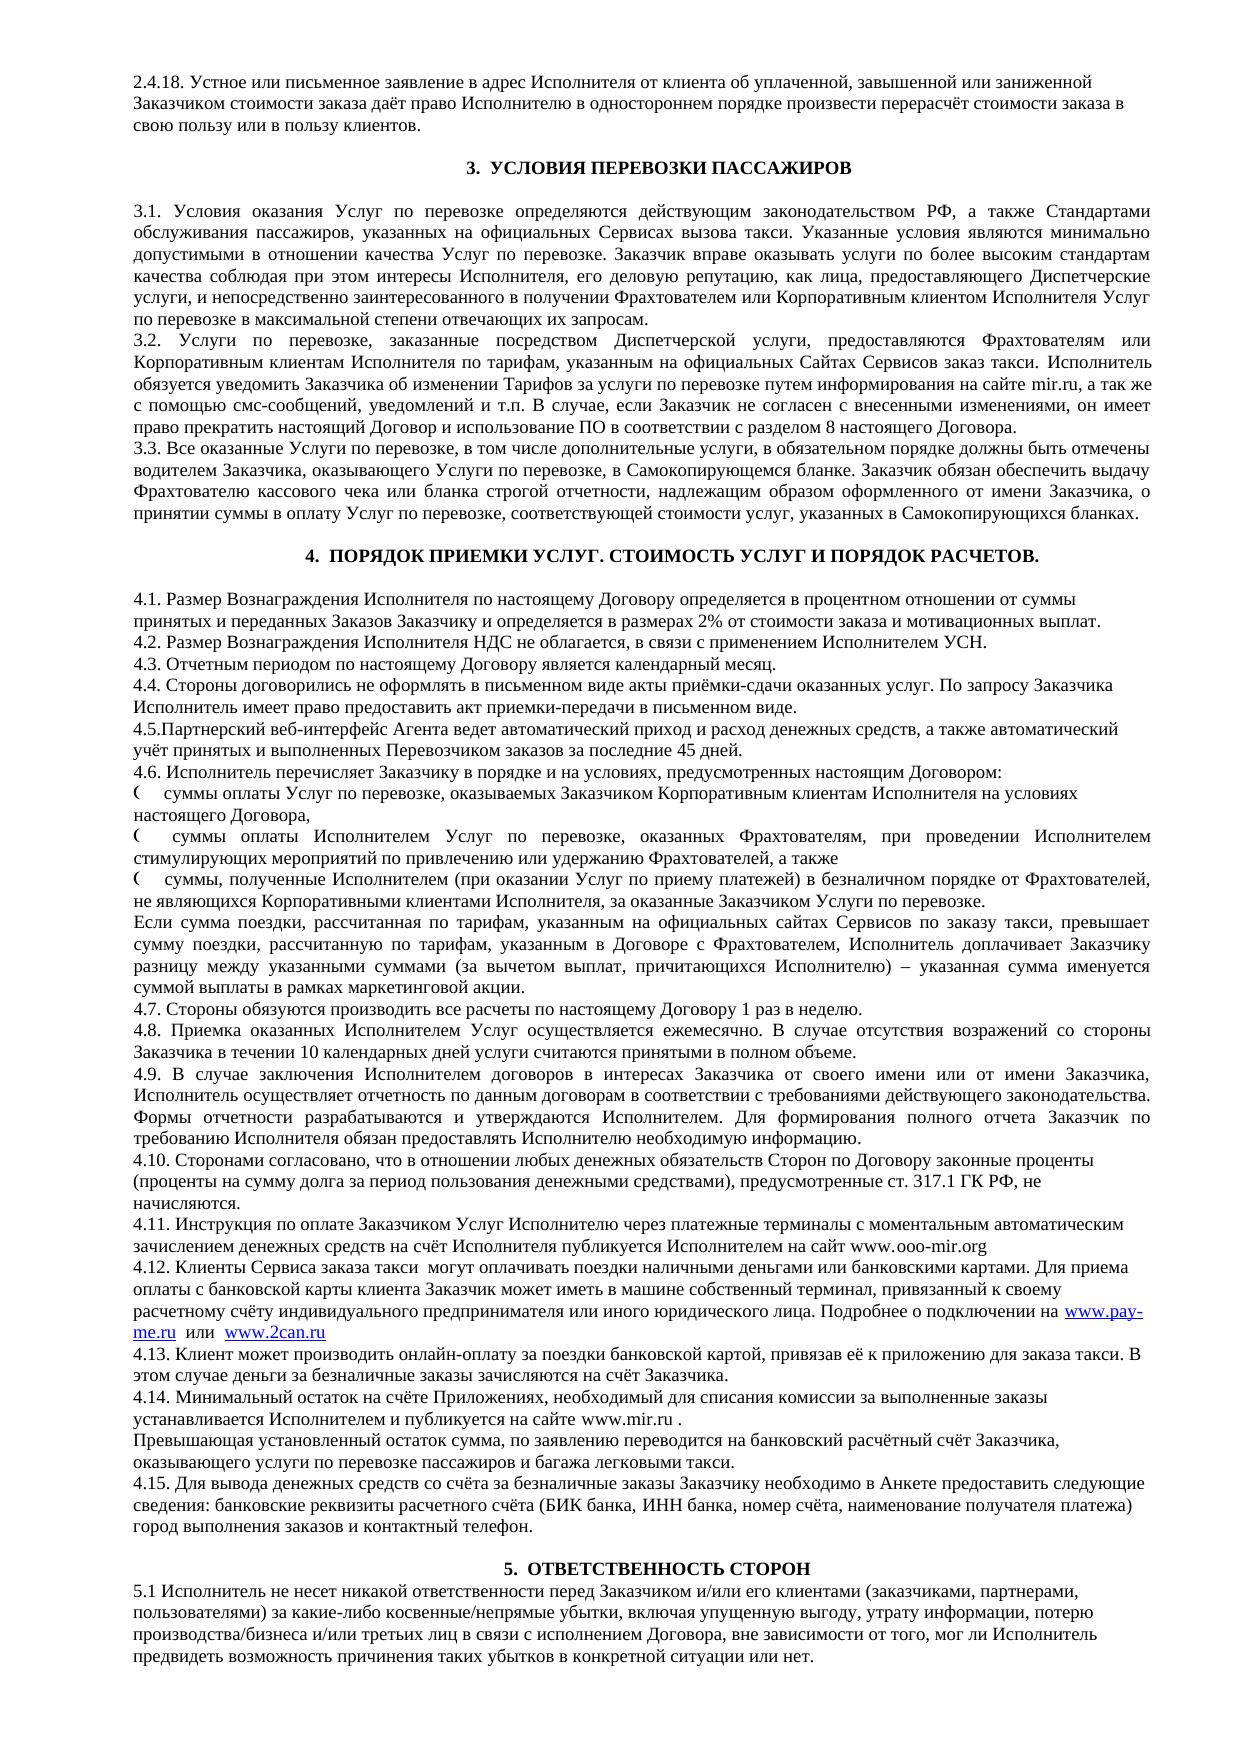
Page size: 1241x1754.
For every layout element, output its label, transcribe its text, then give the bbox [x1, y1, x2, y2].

list суммы оплаты Исполнителем Услуг по перевозке, оказанных Фрахтователям, при проведении Исполнителем стимулирующих мероприятий по привлечению или удержанию Фрахтователей, а также [133, 825, 1152, 868]
text 4.8. Приемка оказанных Исполнителем Услуг осуществляется ежемесячно. В случае отсутствия возражений со стороны Заказчика в течении 10 календарных дней услуги считаются принятыми в полном объеме. [133, 1019, 1152, 1062]
text 3.1. Условия оказания Услуг по перевозке определяются действующим законодательством РФ, а также Стандартами обслуживания пассажиров, указанных на официальных Сервисах вызова такси. Указанные условия являются минимально допустимыми в отношении качества Услуг по перевозке. Заказчик вправе оказывать услуги по более высоким стандартам качества соблюдая при этом интересы Исполнителя, его деловую репутацию, как лица, предоставляющего Диспетчерские услуги, и непосредственно заинтересованного в получении Фрахтователем или Корпоративным клиентом Исполнителя Услуг по перевозке в максимальной степени отвечающих их запросам. [133, 200, 1152, 329]
text 2.4.18. Устное или письменное заявление в адрес Исполнителя от клиента об уплаченной, завышенной или заниженной Заказчиком стоимости заказа даёт право Исполнителю в одностороннем порядке произвести перерасчёт стоимости заказа в свою пользу или в пользу клиентов. [133, 71, 1152, 135]
text 4.14. Минимальный остаток на счёте Приложениях, необходимый для списания комиссии за выполненные заказы устанавливается Исполнителем и публикуется на сайте www.mir.ru . [133, 1386, 1152, 1429]
list суммы, полученные Исполнителем (при оказании Услуг по приему платежей) в безналичном порядке от Фрахтователей, не являющихся Корпоративными клиентами Исполнителя, за оказанные Заказчиком Услуги по перевозке. [133, 868, 1152, 911]
text Если сумма поездки, рассчитанная по тарифам, указанным на официальных сайтах Сервисов по заказу такси, превышает сумму поездки, рассчитанную по тарифам, указанным в Договоре с Фрахтователем, Исполнитель доплачивает Заказчику разницу между указанными суммами (за вычетом выплат, причитающихся Исполнителю) – указанная сумма именуется суммой выплаты в рамках маркетинговой акции. [133, 911, 1152, 998]
text 4.12. Клиенты Сервиса заказа такси могут оплачивать поездки наличными деньгами или банковскими картами. Для приема оплаты с банковской карты клиента Заказчик может иметь в машине собственный терминал, привязанный к своему расчетному счёту индивидуального предпринимателя или иного юридического лица. Подробнее о подключении на www.pay-me.ru или www.2can.ru [133, 1256, 1152, 1343]
text 4.4. Стороны договорились не оформлять в письменном виде акты приёмки-сдачи оказанных услуг. По запросу Заказчика Исполнитель имеет право предоставить акт приемки-передачи в письменном виде. [133, 674, 1152, 717]
list суммы оплаты Услуг по перевозке, оказываемых Заказчиком Корпоративным клиентам Исполнителя на условиях настоящего Договора, [133, 782, 1152, 825]
text 4.15. Для вывода денежных средств со счёта за безналичные заказы Заказчику необходимо в Анкете предоставить следующие сведения: банковские реквизиты расчетного счёта (БИК банка, ИНН банка, номер счёта, наименование получателя платежа) город выполнения заказов и контактный телефон. [133, 1472, 1152, 1537]
list УСЛОВИЯ ПЕРЕВОЗКИ ПАССАЖИРОВ [466, 157, 1152, 178]
text 3.3. Все оказанные Услуги по перевозке, в том числе дополнительные услуги, в обязательном порядке должны быть отмечены водителем Заказчика, оказывающего Услуги по перевозке, в Самокопирующемся бланке. Заказчик обязан обеспечить выдачу Фрахтователю кассового чека или бланка строгой отчетности, надлежащим образом оформленного от имени Заказчика, о принятии суммы в оплату Услуг по перевозке, соответствующей стоимости услуг, указанных в Самокопирующихся бланках. [133, 437, 1152, 523]
text 4.7. Стороны обязуются производить все расчеты по настоящему Договору 1 раз в неделю. [133, 998, 1152, 1019]
text Превышающая установленный остаток сумма, по заявлению переводится на банковский расчётный счёт Заказчика, оказывающего услуги по перевозке пассажиров и багажа легковыми такси. [133, 1429, 1152, 1472]
text 4.1. Размер Вознаграждения Исполнителя по настоящему Договору определяется в процентном отношении от суммы принятых и переданных Заказов Заказчику и определяется в размерах 2% от стоимости заказа и мотивационных выплат. [133, 588, 1152, 631]
text 5.1 Исполнитель не несет никакой ответственности перед Заказчиком и/или его клиентами (заказчиками, партнерами, пользователями) за какие-либо косвенные/непрямые убытки, включая упущенную выгоду, утрату информации, потерю производства/бизнеса и/или третьих лиц в связи с исполнением Договора, вне зависимости от того, мог ли Исполнитель предвидеть возможность причинения таких убытков в конкретной ситуации или нет. [133, 1580, 1152, 1666]
list ПОРЯДОК ПРИЕМКИ УСЛУГ. СТОИМОСТЬ УСЛУГ И ПОРЯДОК РАСЧЕТОВ. [305, 545, 1152, 566]
text 4.9. В случае заключения Исполнителем договоров в интересах Заказчика от своего имени или от имени Заказчика, Исполнитель осуществляет отчетность по данным договорам в соответствии с требованиями действующего законодательства. Формы отчетности разрабатываются и утверждаются Исполнителем. Для формирования полного отчета Заказчик по требованию Исполнителя обязан предоставлять Исполнителю необходимую информацию. [133, 1062, 1152, 1149]
text 4.10. Сторонами согласовано, что в отношении любых денежных обязательств Сторон по Договору законные проценты (проценты на сумму долга за период пользования денежными средствами), предусмотренные ст. 317.1 ГК РФ, не начисляются. [133, 1149, 1152, 1213]
text 4.5.Партнерский веб-интерфейс Агента ведет автоматический приход и расход денежных средств, а также автоматический учёт принятых и выполненных Перевозчиком заказов за последние 45 дней. [133, 717, 1152, 761]
text 4.11. Инструкция по оплате Заказчиком Услуг Исполнителю через платежные терминалы с моментальным автоматическим зачислением денежных средств на счёт Исполнителя публикуется Исполнителем на сайт www.ooo-mir.org [133, 1213, 1152, 1256]
text 4.13. Клиент может производить онлайн-оплату за поездки банковской картой, привязав её к приложению для заказа такси. В этом случае деньги за безналичные заказы зачисляются на счёт Заказчика. [133, 1343, 1152, 1386]
text 4.2. Размер Вознаграждения Исполнителя НДС не облагается, в связи с применением Исполнителем УСН. [133, 631, 1152, 653]
list ОТВЕТСТВЕННОСТЬ СТОРОН [504, 1558, 1152, 1580]
text 4.6. Исполнитель перечисляет Заказчику в порядке и на условиях, предусмотренных настоящим Договором: [133, 761, 1152, 782]
text 4.3. Отчетным периодом по настоящему Договору является календарный месяц. [133, 653, 1152, 674]
text 3.2. Услуги по перевозке, заказанные посредством Диспетчерской услуги, предоставляются Фрахтователям или Корпоративным клиентам Исполнителя по тарифам, указанным на официальных Сайтах Сервисов заказ такси. Исполнитель обязуется уведомить Заказчика об изменении Тарифов за услуги по перевозке путем информирования на сайте mir.ru, а так же с помощью смс-сообщений, уведомлений и т.п. В случае, если Заказчик не согласен с внесенными изменениями, он имеет право прекратить настоящий Договор и использование ПО в соответствии с разделом 8 настоящего Договора. [133, 329, 1152, 437]
